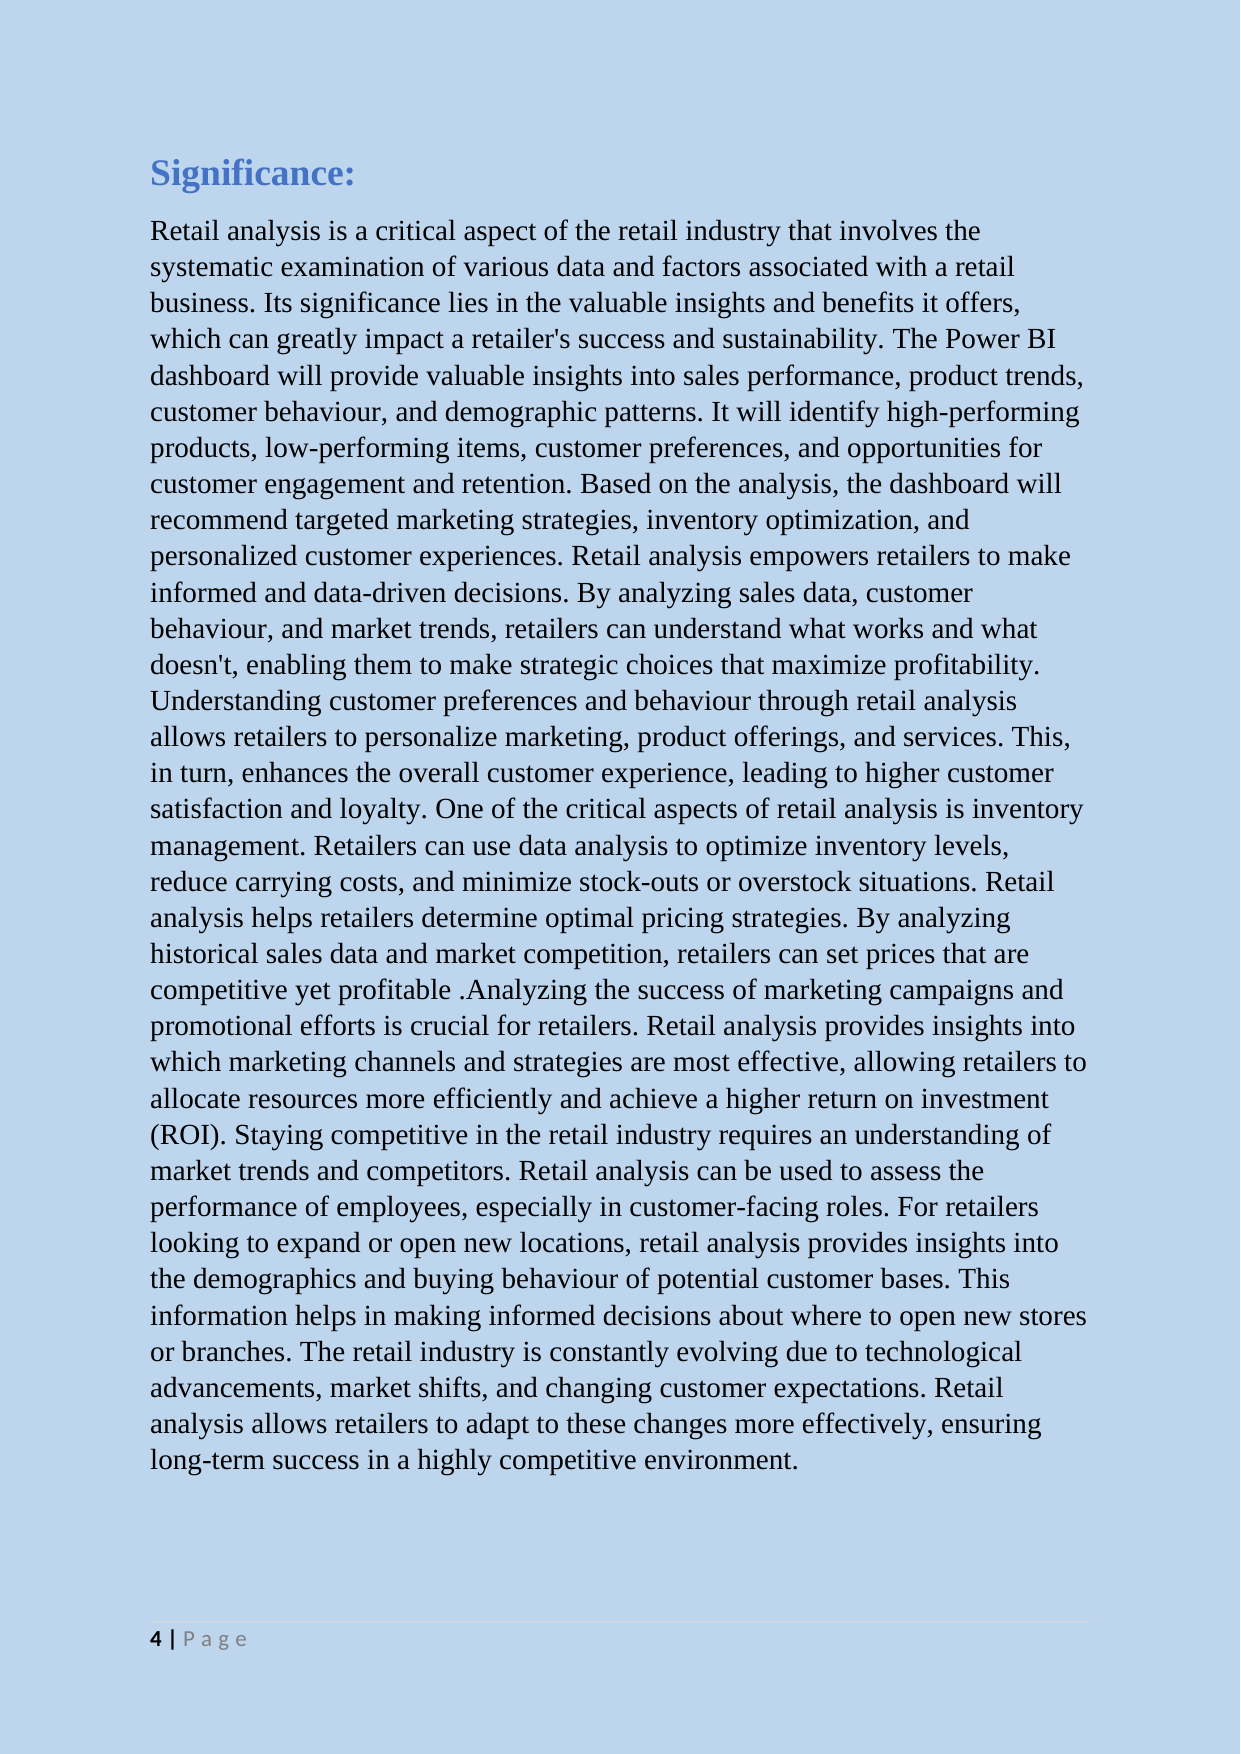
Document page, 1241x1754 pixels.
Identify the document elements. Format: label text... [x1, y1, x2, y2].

text Retail analysis is a critical aspect of the retail industry that involves the systematic examination of various data and factors associated with a retail business. Its significance lies in the valuable insights and benefits it offers, which can greatly impact a retailer's success and sustainability. The Power BI dashboard will provide valuable insights into sales performance, product trends, customer behaviour, and demographic patterns. It will identify high-performing products, low-performing items, customer preferences, and opportunities for customer engagement and retention. Based on the analysis, the dashboard will recommend targeted marketing strategies, inventory optimization, and personalized customer experiences. Retail analysis empowers retailers to make informed and data-driven decisions. By analyzing sales data, customer behaviour, and market trends, retailers can understand what works and what doesn't, enabling them to make strategic choices that maximize profitability. Understanding customer preferences and behaviour through retail analysis allows retailers to personalize marketing, product offerings, and services. This, in turn, enhances the overall customer experience, leading to higher customer satisfaction and loyalty. One of the critical aspects of retail analysis is inventory management. Retailers can use data analysis to optimize inventory levels, reduce carrying costs, and minimize stock-outs or overstock situations. Retail analysis helps retailers determine optimal pricing strategies. By analyzing historical sales data and market competition, retailers can set prices that are competitive yet profitable .Analyzing the success of marketing campaigns and promotional efforts is crucial for retailers. Retail analysis provides insights into which marketing channels and strategies are most effective, allowing retailers to allocate resources more efficiently and achieve a higher return on investment (ROI). Staying competitive in the retail industry requires an understanding of market trends and competitors. Retail analysis can be used to assess the performance of employees, especially in customer-facing roles. For retailers looking to expand or open new locations, retail analysis provides insights into the demographics and buying behaviour of potential customer bases. This information helps in making informed decisions about where to open new stores or branches. The retail industry is constantly evolving due to technological advancements, market shifts, and changing customer expectations. Retail analysis allows retailers to adapt to these changes more effectively, ensuring long-term success in a highly competitive environment. [150, 213, 1090, 1476]
text Significance: [150, 150, 1090, 193]
